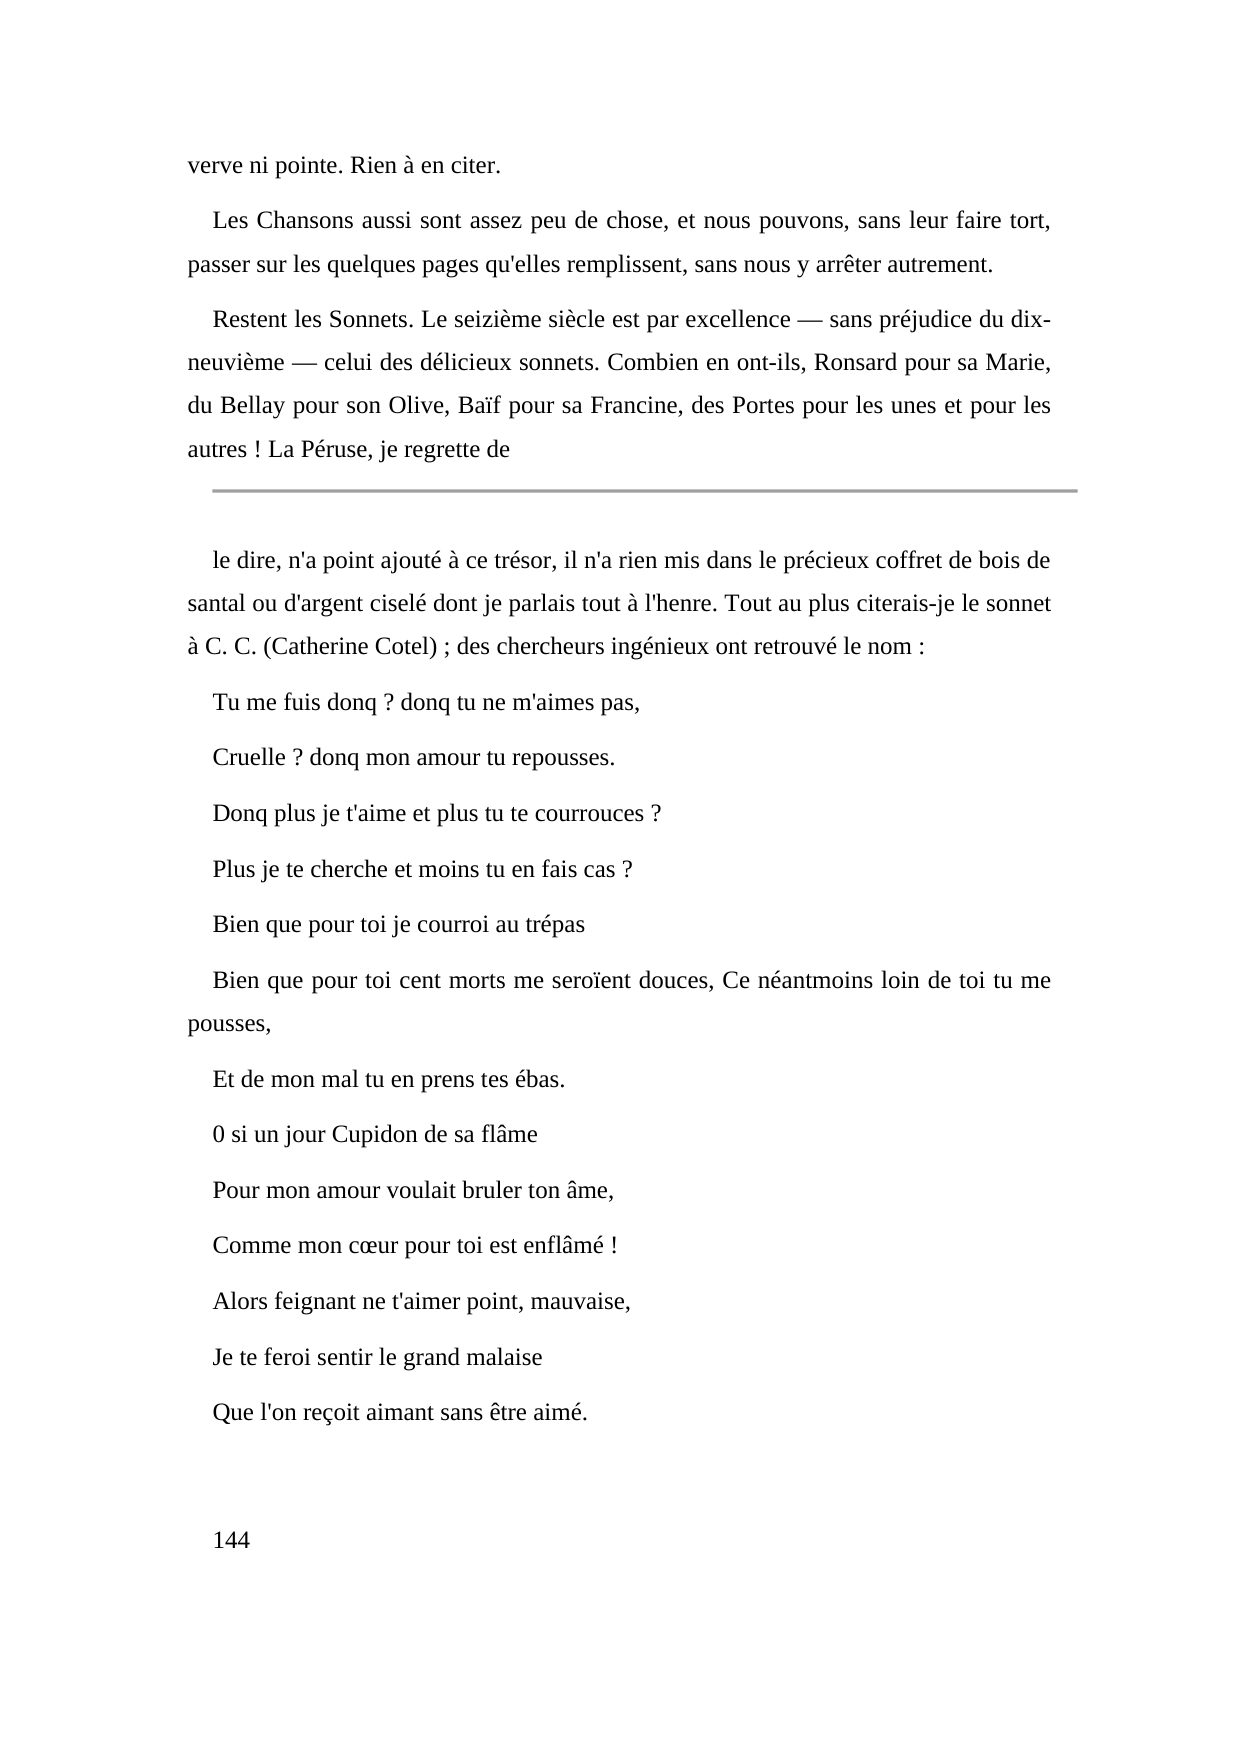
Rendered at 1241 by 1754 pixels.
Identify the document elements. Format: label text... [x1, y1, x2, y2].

text Bien que pour toi je courroi au trépas [187, 909, 1053, 938]
text le dire, n'a point ajouté à ce trésor, il n'a rien mis dans le précieux coffret de bois de santal ou d'argent ciselé dont je parlais tout à l'henre. Tout au plus citerais-je le sonnet à C. C. (Catherine Cotel) ; des chercheurs ingénieux ont retrouvé le nom : [187, 545, 1053, 660]
text Plus je te cherche et moins tu en fais cas ? [187, 854, 1053, 882]
text 0 si un jour Cupidon de sa flâme [187, 1119, 1053, 1148]
text Restent les Sonnets. Le seizième siècle est par excellence — sans préjudice du dix-neuvième — celui des délicieux sonnets. Combien en ont-ils, Ronsard pour sa Marie, du Bellay pour son Olive, Baïf pour sa Francine, des Portes pour les unes et pour les autres ! La Péruse, je regrette de [187, 304, 1053, 462]
text Bien que pour toi cent morts me seroïent douces, Ce néantmoins loin de toi tu me pousses, [187, 965, 1053, 1037]
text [187, 150, 1053, 179]
text Alors feignant ne t'aimer point, mauvaise, [187, 1286, 1053, 1315]
text Je te feroi sentir le grand malaise [187, 1342, 1053, 1371]
text Que l'on reçoit aimant sans être aimé. [187, 1397, 1053, 1426]
text Tu me fuis donq ? donq tu ne m'aimes pas, [187, 687, 1053, 716]
text Pour mon amour voulait bruler ton âme, [187, 1175, 1053, 1204]
text Et de mon mal tu en prens tes ébas. [187, 1064, 1053, 1092]
text Cruelle ? donq mon amour tu repousses. [187, 742, 1053, 771]
text Donq plus je t'aime et plus tu te courrouces ? [187, 798, 1053, 827]
text Comme mon cœur pour toi est enflâmé ! [187, 1231, 1053, 1259]
text Les Chansons aussi sont assez peu de chose, et nous pouvons, sans leur faire tort, passer sur les quelques pages qu'elles remplissent, sans nous y arrêter autrement. [187, 206, 1053, 277]
